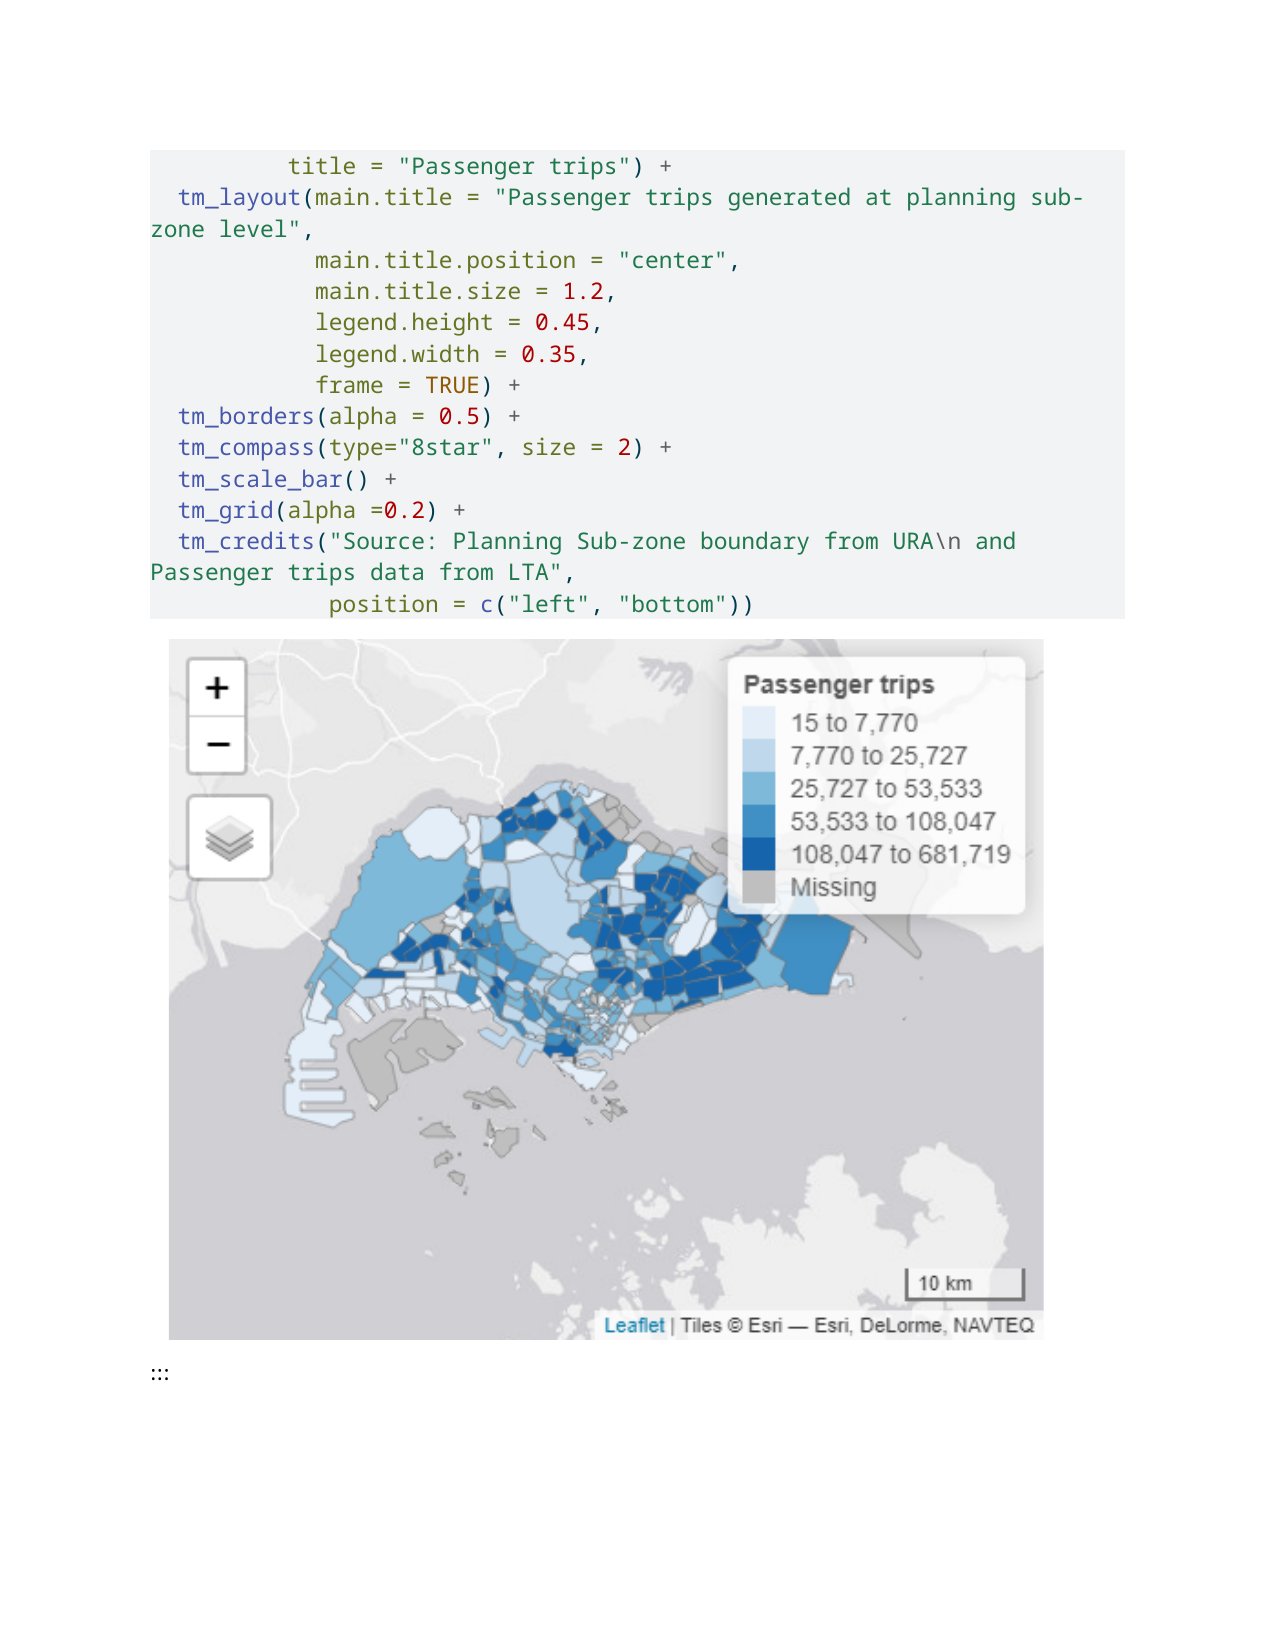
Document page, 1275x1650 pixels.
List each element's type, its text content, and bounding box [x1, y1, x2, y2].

picture [168, 639, 1044, 1340]
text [150, 150, 1125, 619]
text ::: [150, 1358, 1125, 1387]
